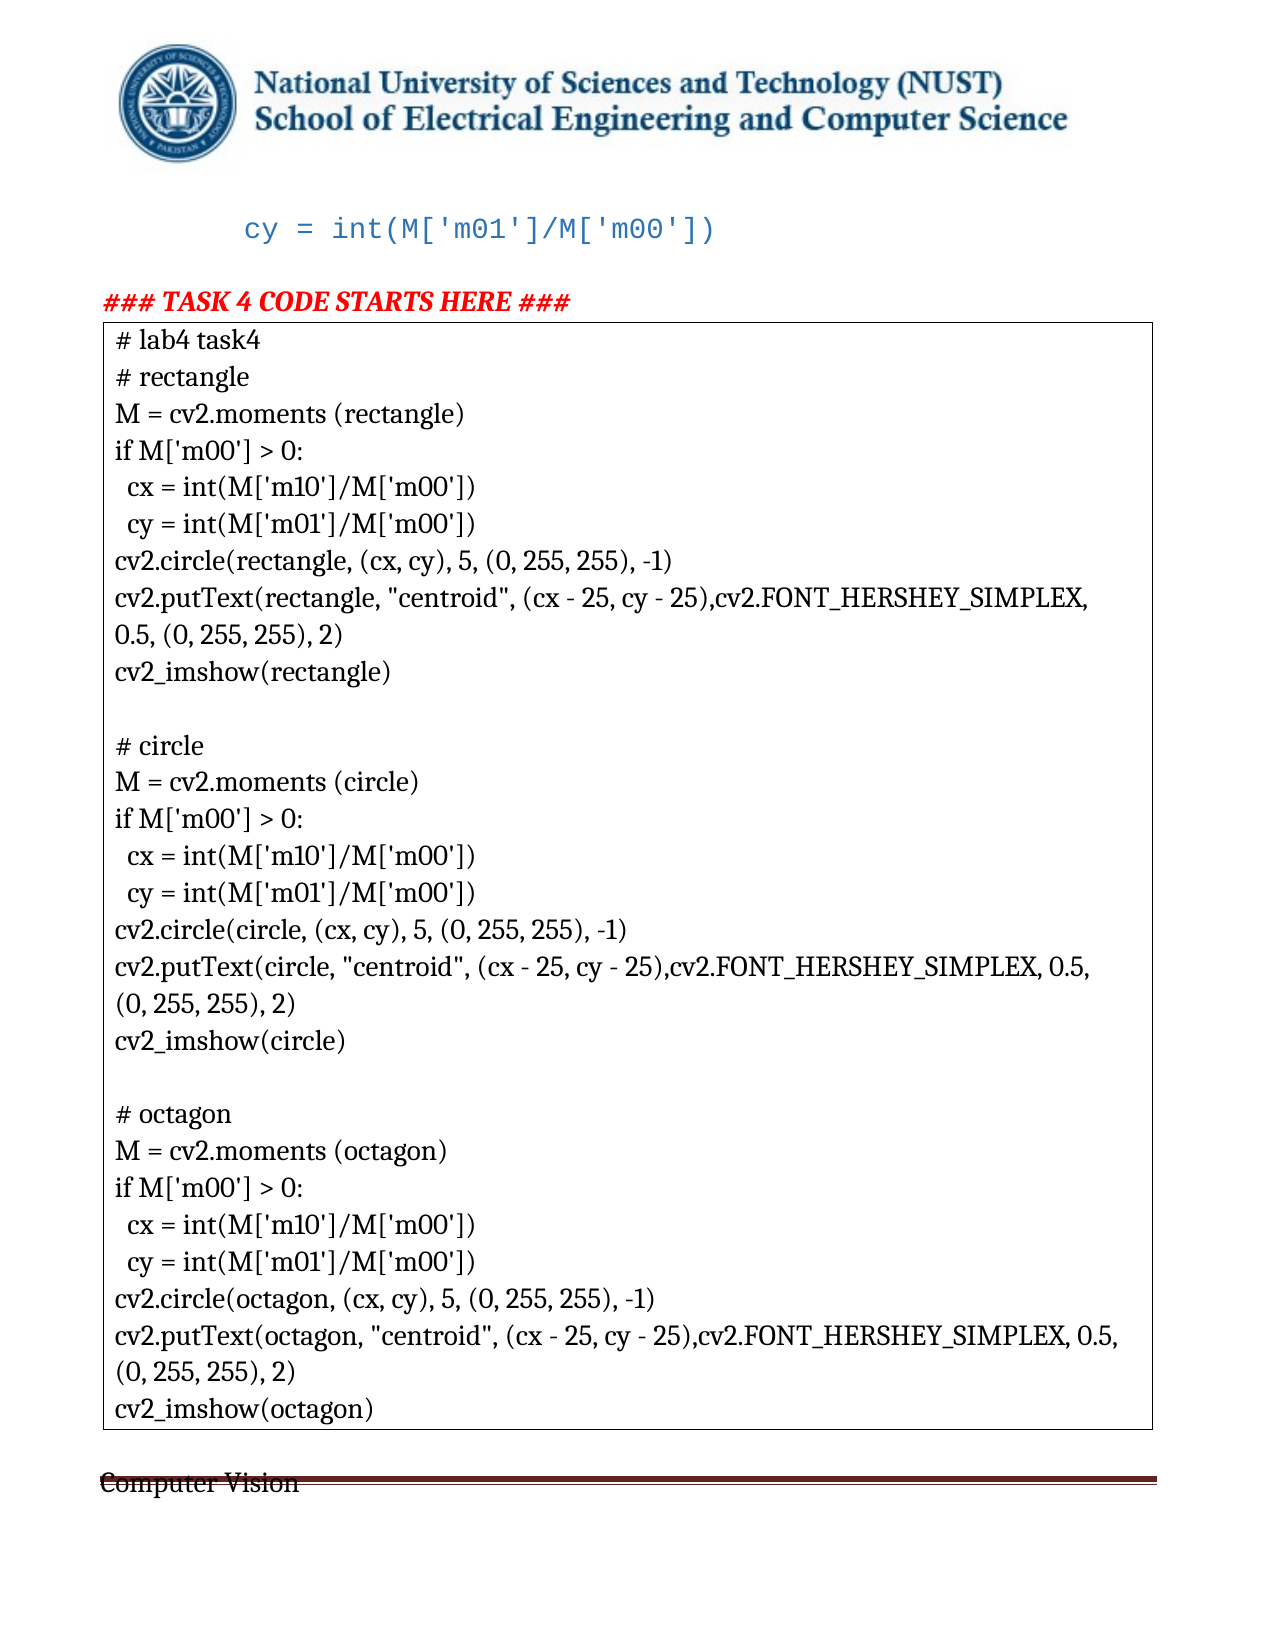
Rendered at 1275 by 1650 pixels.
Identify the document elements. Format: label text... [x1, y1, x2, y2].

text cy = int(M['m01']/M['m00']) [132, 214, 1153, 248]
picture [106, 39, 1082, 174]
text ### TASK 4 CODE STARTS HERE ### [103, 285, 1135, 319]
